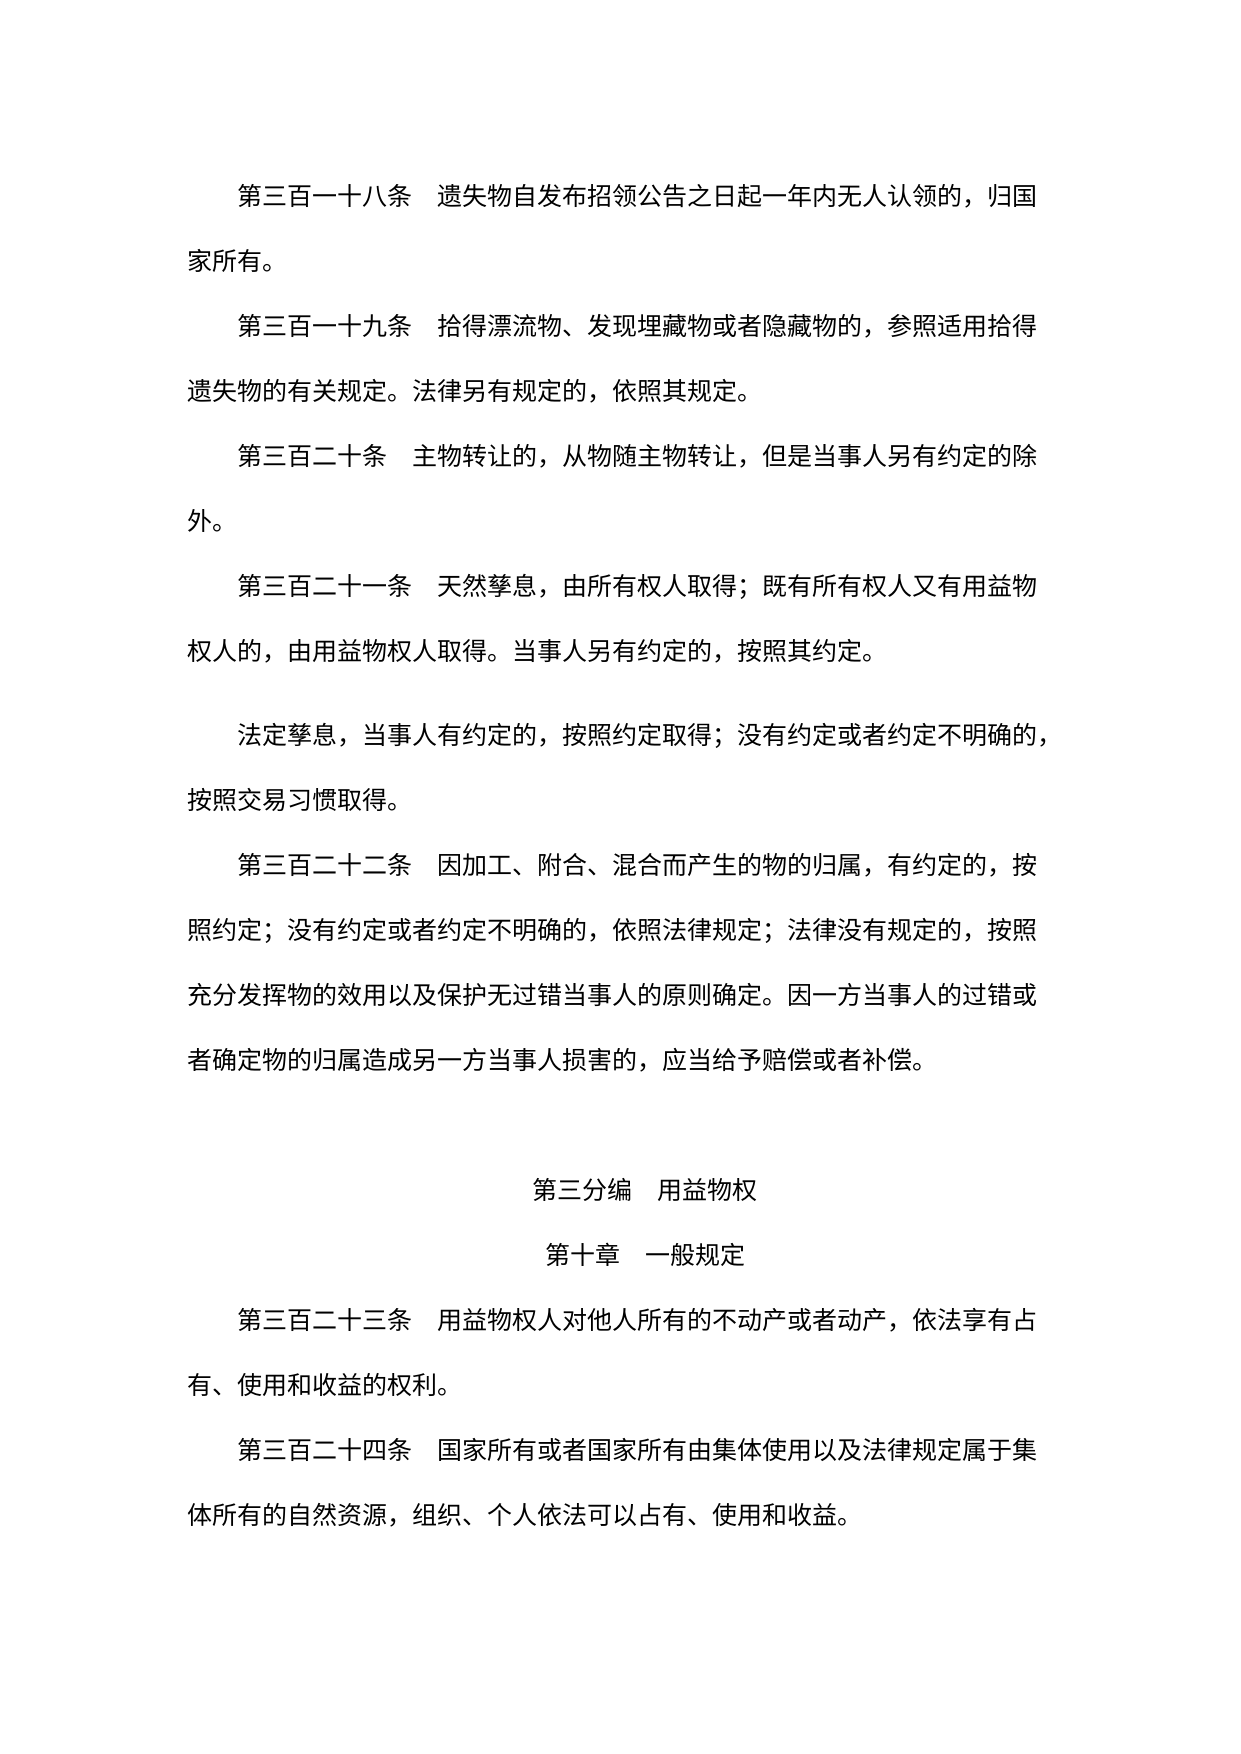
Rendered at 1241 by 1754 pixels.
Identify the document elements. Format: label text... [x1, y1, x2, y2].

text 第三百一十九条 拾得漂流物、发现埋藏物或者隐藏物的，参照适用拾得遗失物的有关规定。法律另有规定的，依照其规定。 [187, 292, 1053, 422]
text 第三百二十条 主物转让的，从物随主物转让，但是当事人另有约定的除外。 [187, 422, 1053, 552]
text 法定孳息，当事人有约定的，按照约定取得；没有约定或者约定不明确的，按照交易习惯取得。 [187, 701, 1053, 831]
text 第三百二十二条 因加工、附合、混合而产生的物的归属，有约定的，按照约定；没有约定或者约定不明确的，依照法律规定；法律没有规定的，按照充分发挥物的效用以及保护无过错当事人的原则确定。因一方当事人的过错或者确定物的归属造成另一方当事人损害的，应当给予赔偿或者补偿。 [187, 831, 1053, 1091]
text 第三分编 用益物权 [187, 1156, 1053, 1221]
text 第三百二十三条 用益物权人对他人所有的不动产或者动产，依法享有占有、使用和收益的权利。 [187, 1286, 1053, 1416]
text 第三百二十四条 国家所有或者国家所有由集体使用以及法律规定属于集体所有的自然资源，组织、个人依法可以占有、使用和收益。 [187, 1416, 1053, 1546]
text 第三百二十一条 天然孳息，由所有权人取得；既有所有权人又有用益物权人的，由用益物权人取得。当事人另有约定的，按照其约定。 [187, 552, 1053, 682]
text 第三百一十八条 遗失物自发布招领公告之日起一年内无人认领的，归国家所有。 [187, 162, 1053, 292]
text 第十章 一般规定 [187, 1221, 1053, 1286]
